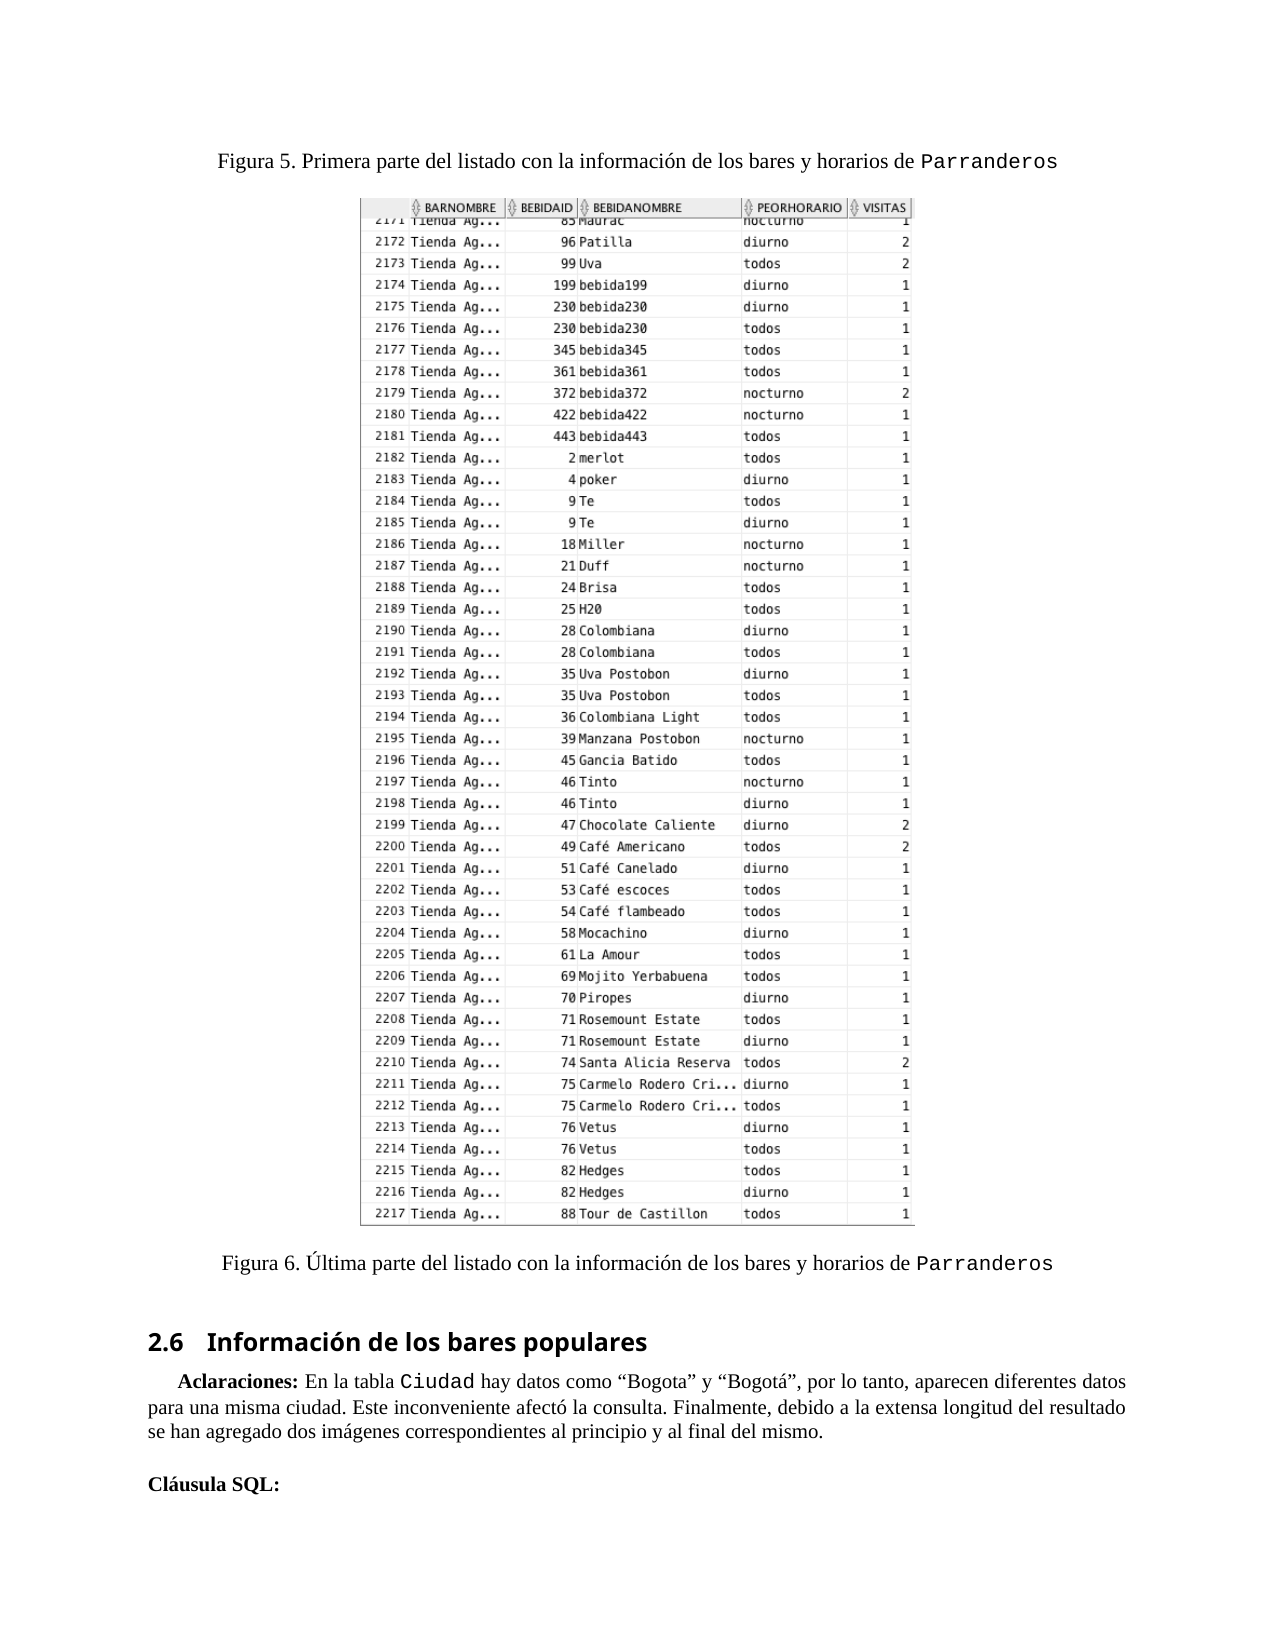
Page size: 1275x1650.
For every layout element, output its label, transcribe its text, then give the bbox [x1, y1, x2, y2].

subtitle Información de los bares populares [148, 1324, 1127, 1358]
picture [360, 198, 915, 1226]
text Cláusula SQL: [148, 1471, 1127, 1496]
text Aclaraciones: En la tabla Ciudad hay datos como “Bogota” y “Bogotá”, por lo tanto, aparecen diferentes datos para una misma ciudad. Este inconveniente afectó la consulta. Finalmente, debido a la extensa longitud del resultado se han agregado dos imágenes correspondientes al principio y al final del mismo. [148, 1369, 1127, 1443]
text Figura 5. Primera parte del listado con la información de los bares y horarios de Parranderos [148, 148, 1127, 174]
text Figura 6. Última parte del listado con la información de los bares y horarios de Parranderos [148, 1250, 1127, 1277]
